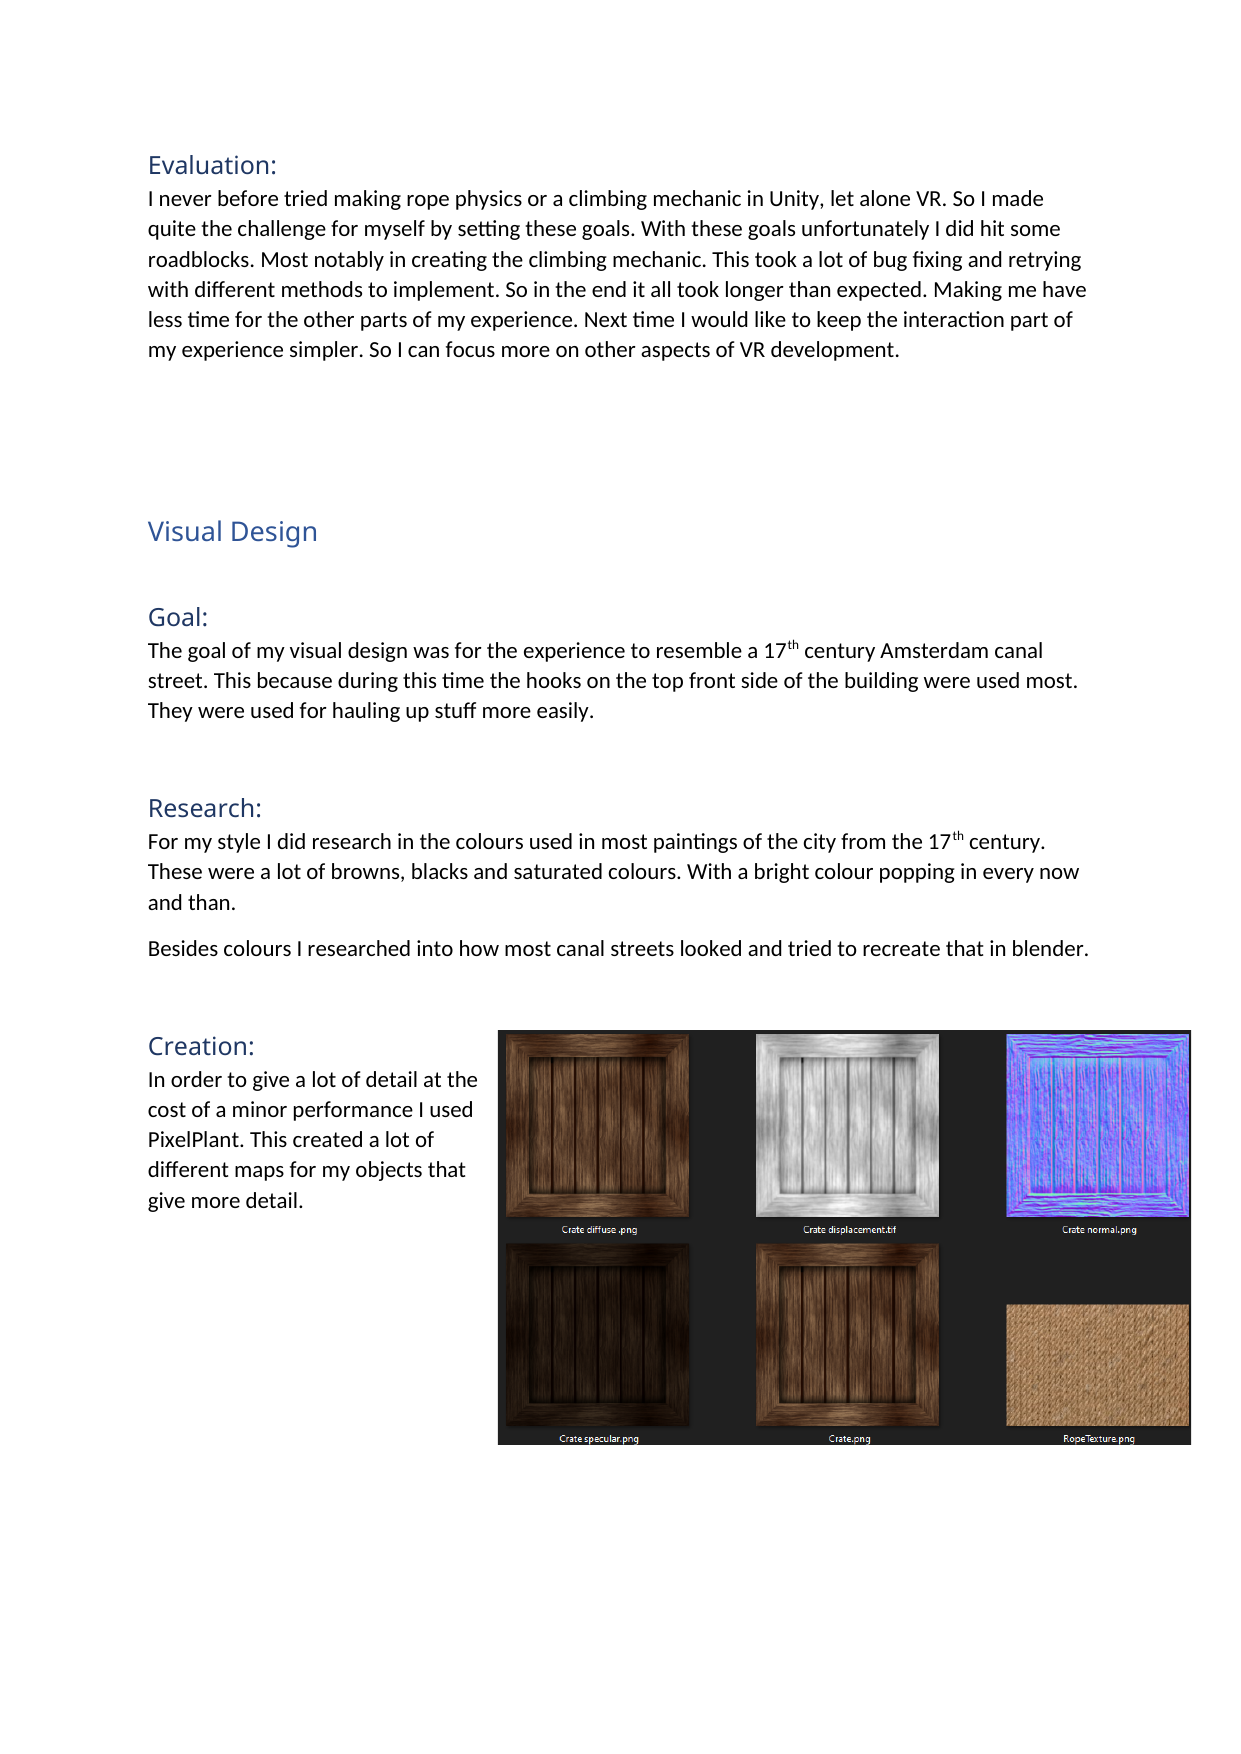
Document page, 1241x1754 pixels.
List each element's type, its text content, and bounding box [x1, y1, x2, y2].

text Besides colours I researched into how most canal streets looked and tried to recreate that in blender. [148, 934, 1093, 962]
text The goal of my visual design was for the experience to resemble a 17th century Amsterdam canal street. This because during this time the hooks on the top front side of the building were used most. They were used for hauling up stuff more easily. [148, 636, 1093, 725]
subtitle Research: [148, 790, 1093, 824]
text For my style I did research in the colours used in most paintings of the city from the 17th century. These were a lot of browns, blacks and saturated colours. With a bright colour popping in every now and than. [148, 827, 1093, 916]
subtitle Goal: [148, 599, 1093, 633]
subtitle Creation: [148, 1028, 1093, 1062]
subtitle Evaluation: [148, 148, 1093, 182]
text I never before tried making rope physics or a climbing mechanic in Unity, let alone VR. So I made quite the challenge for myself by setting these goals. With these goals unfortunately I did hit some roadblocks. Most notably in creating the climbing mechanic. This took a lot of bug fixing and retrying with different methods to implement. So in the end it all took longer than expected. Making me have less time for the other parts of my experience. Next time I would like to keep the interaction part of my experience simpler. So I can focus more on other aspects of VR development. [148, 184, 1093, 363]
picture [497, 1030, 1192, 1446]
text In order to give a lot of detail at the cost of a minor performance I used PixelPlant. This created a lot of different maps for my objects that give more detail. [148, 1065, 497, 1214]
subtitle Visual Design [148, 513, 1093, 550]
